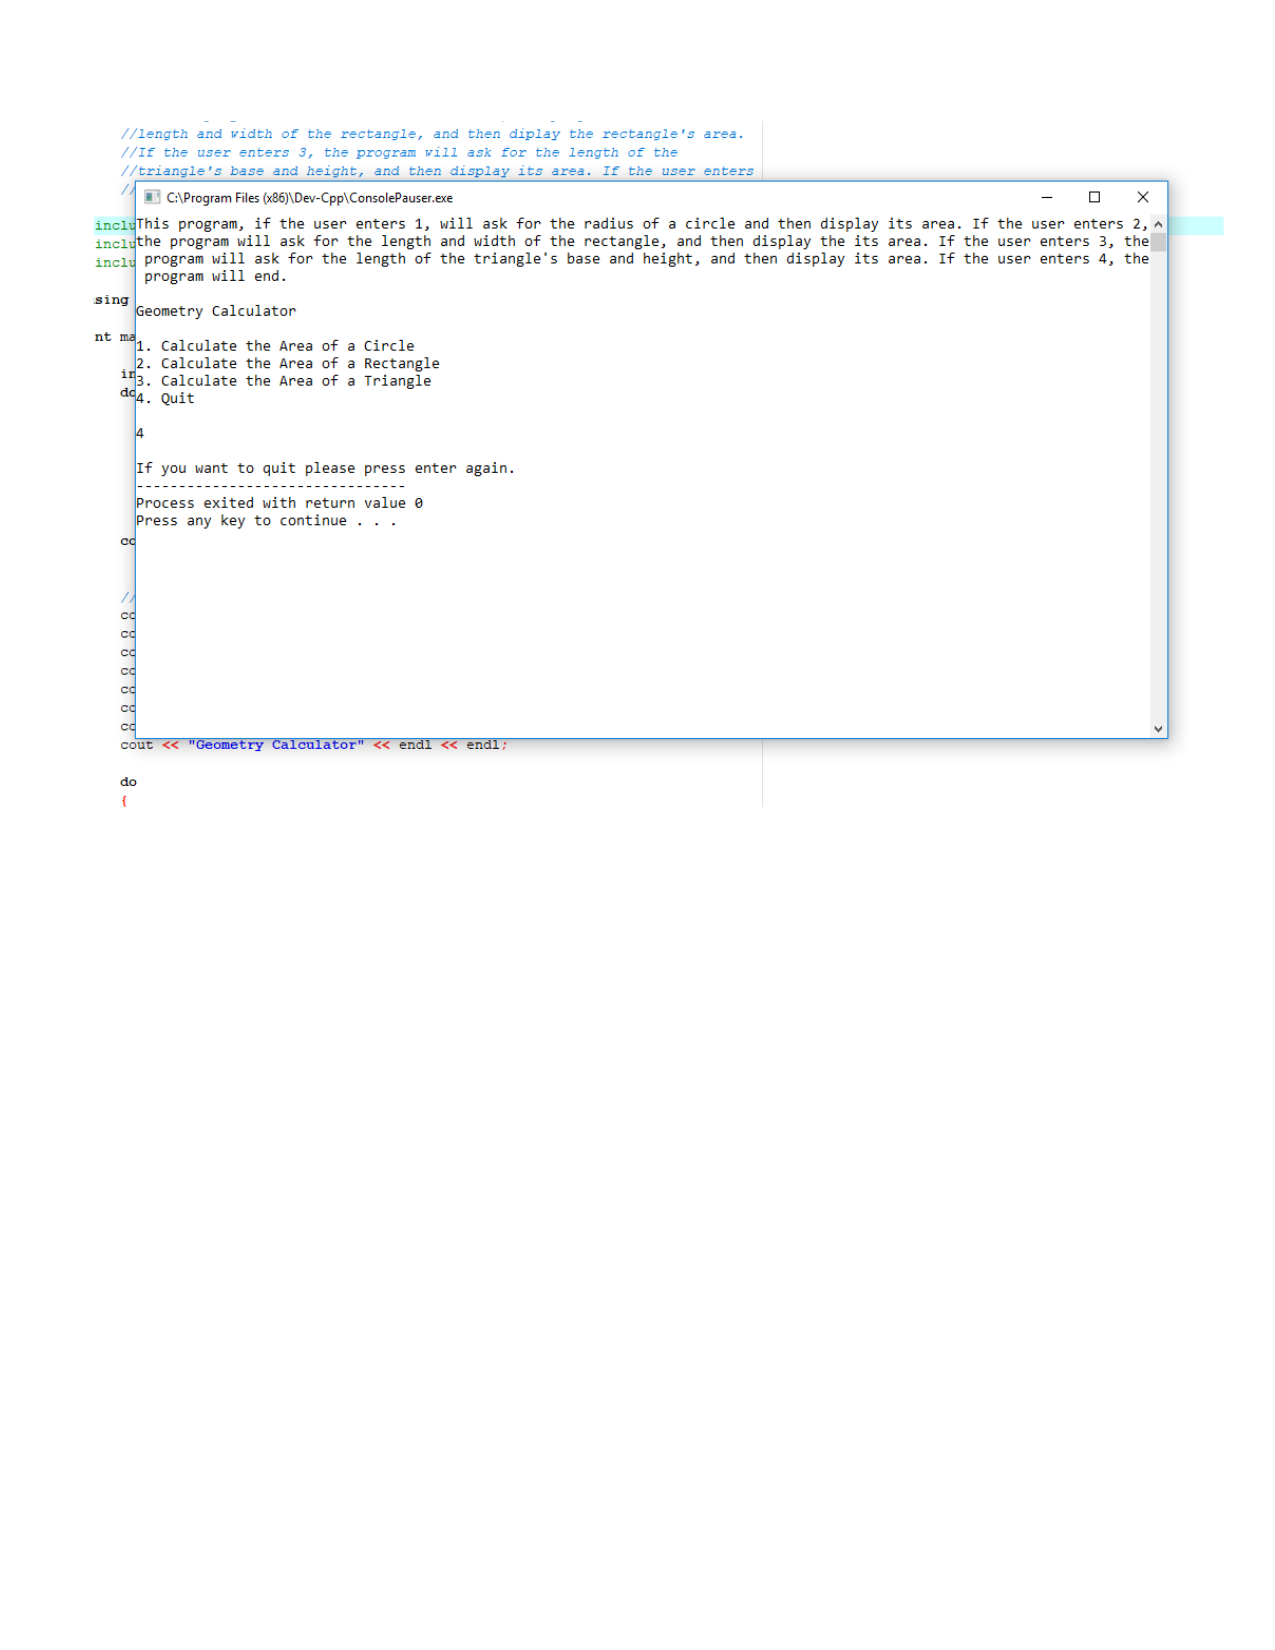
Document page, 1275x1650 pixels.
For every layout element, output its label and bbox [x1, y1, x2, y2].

picture [93, 121, 1224, 807]
